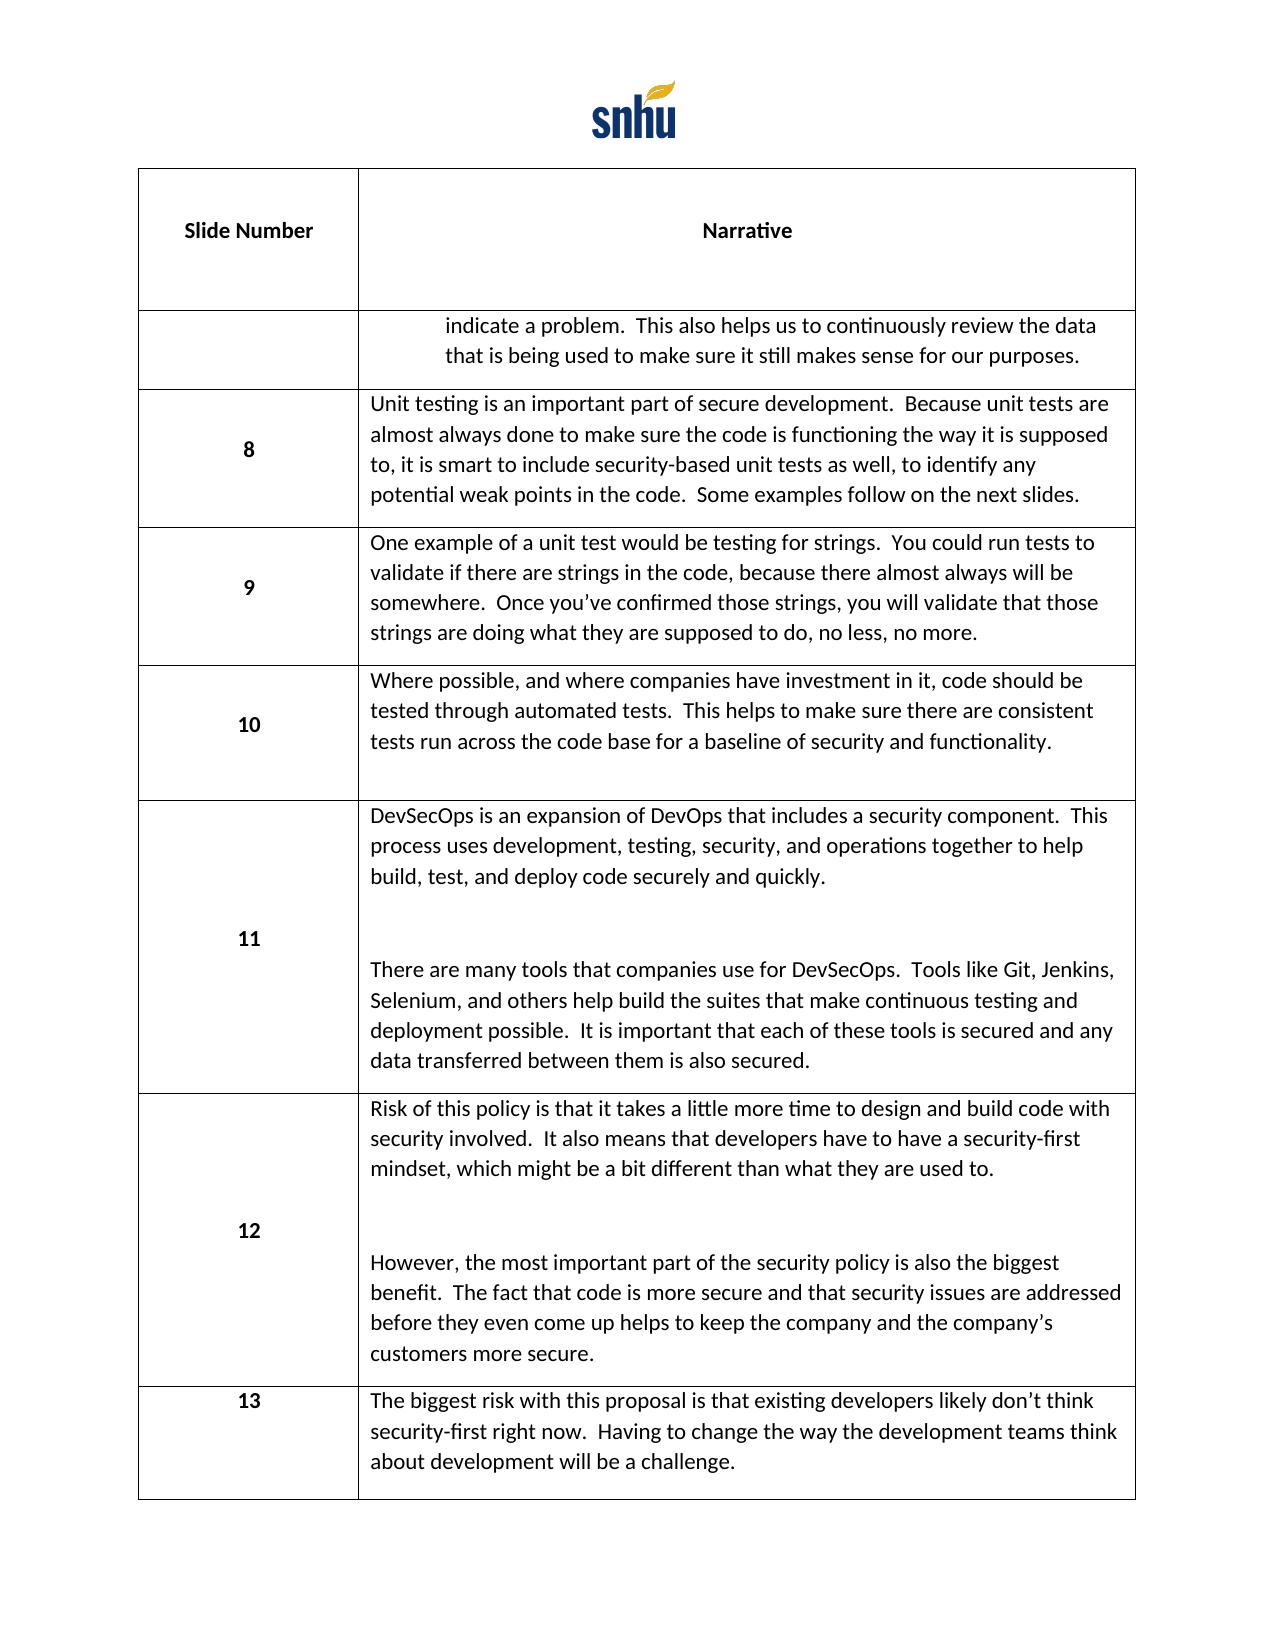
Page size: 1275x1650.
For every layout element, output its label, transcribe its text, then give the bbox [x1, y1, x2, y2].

table_cell Risk of this policy is that it takes a little more time to design and build code with security involved. It also means that developers have to have a security-first mindset, which might be a bit different than what they are used to. However, the most important part of the security policy is also the biggest benefit. The fact that code is more secure and that security issues are addressed before they even come up helps to keep the company and the company’s customers more secure. [359, 1094, 1135, 1386]
table_cell 8 [139, 390, 358, 527]
table_cell One example of a unit test would be testing for strings. You could run tests to validate if there are strings in the code, because there almost always will be somewhere. Once you’ve confirmed those strings, you will validate that those strings are doing what they are supposed to do, no less, no more. [359, 528, 1135, 665]
table_cell 7 [139, 311, 358, 388]
table_cell Unit testing is an important part of secure development. Because unit tests are almost always done to make sure the code is functioning the way it is supposed to, it is smart to include security-based unit tests as well, to identify any potential weak points in the code. Some examples follow on the next slides. [359, 390, 1135, 527]
table_cell Where possible, and where companies have investment in it, code should be tested through automated tests. This helps to make sure there are consistent tests run across the code base for a baseline of security and functionality. [359, 666, 1135, 800]
table_cell 9 [139, 528, 358, 665]
table_cell 11 [139, 801, 358, 1093]
table_cell 12 [139, 1094, 358, 1386]
picture [573, 75, 702, 147]
table_header Narrative [359, 169, 1135, 310]
table_header Slide Number [139, 169, 358, 310]
table_cell 10 [139, 666, 358, 800]
table_cell DevSecOps is an expansion of DevOps that includes a security component. This process uses development, testing, security, and operations together to help build, test, and deploy code securely and quickly. There are many tools that companies use for DevSecOps. Tools like Git, Jenkins, Selenium, and others help build the suites that make continuous testing and deployment possible. It is important that each of these tools is secured and any data transferred between them is also secured. [359, 801, 1135, 1093]
table_cell 13 [139, 1387, 358, 1499]
